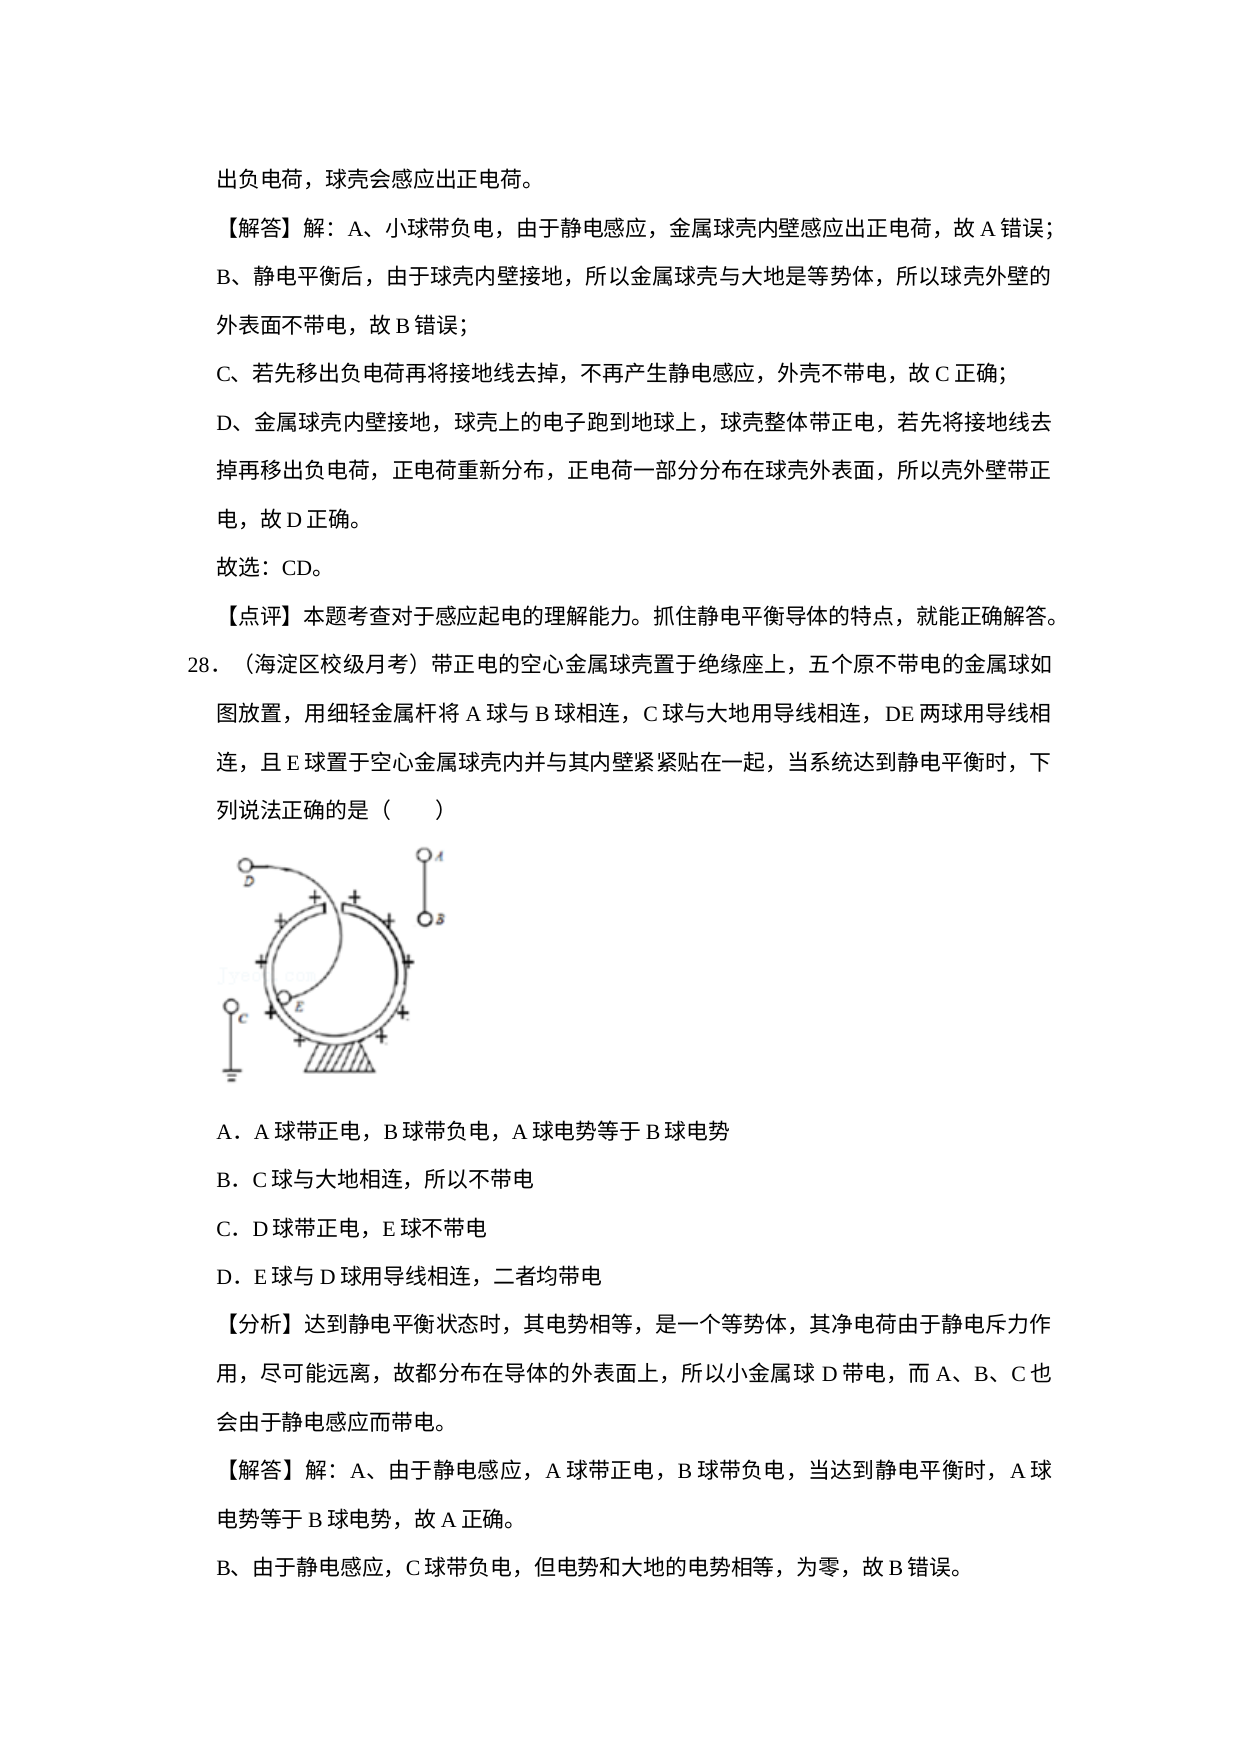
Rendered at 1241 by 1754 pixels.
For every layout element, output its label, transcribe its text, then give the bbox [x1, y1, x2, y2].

picture [216, 841, 451, 1088]
text B、静电平衡后，由于球壳内壁接地，所以金属球壳与大地是等势体，所以球壳外壁的外表面不带电，故B错误； [216, 259, 1053, 340]
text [216, 162, 1053, 194]
text D．E球与D球用导线相连，二者均带电 [187, 1259, 1053, 1291]
text C、若先移出负电荷再将接地线去掉，不再产生静电感应，外壳不带电，故C正确； [216, 356, 1053, 388]
text 【解答】解：A、由于静电感应，A球带正电，B球带负电，当达到静电平衡时，A球电势等于B球电势，故A正确。 [216, 1453, 1053, 1534]
text A．A球带正电，B球带负电，A球电势等于B球电势 [187, 1114, 1053, 1146]
text B．C球与大地相连，所以不带电 [187, 1162, 1053, 1194]
text 28．（海淀区校级月考）带正电的空心金属球壳置于绝缘座上，五个原不带电的金属球如图放置，用细轻金属杆将A球与B球相连，C球与大地用导线相连，DE两球用导线相连，且E球置于空心金属球壳内并与其内壁紧紧贴在一起，当系统达到静电平衡时，下列说法正确的是（ ） [187, 647, 1053, 825]
text 【分析】达到静电平衡状态时，其电势相等，是一个等势体，其净电荷由于静电斥力作用，尽可能远离，故都分布在导体的外表面上，所以小金属球D带电，而A、B、C也会由于静电感应而带电。 [216, 1307, 1053, 1437]
text 【解答】解：A、小球带负电，由于静电感应，金属球壳内壁感应出正电荷，故A错误； [216, 210, 1053, 243]
text D、金属球壳内壁接地，球壳上的电子跑到地球上，球壳整体带正电，若先将接地线去掉再移出负电荷，正电荷重新分布，正电荷一部分分布在球壳外表面，所以壳外壁带正电，故D正确。 [216, 404, 1053, 534]
text 故选：CD。 [216, 550, 1053, 582]
text B、由于静电感应，C球带负电，但电势和大地的电势相等，为零，故B错误。 [216, 1550, 1053, 1582]
text 【点评】本题考查对于感应起电的理解能力。抓住静电平衡导体的特点，就能正确解答。 [216, 598, 1053, 631]
text C．D球带正电，E球不带电 [187, 1210, 1053, 1243]
